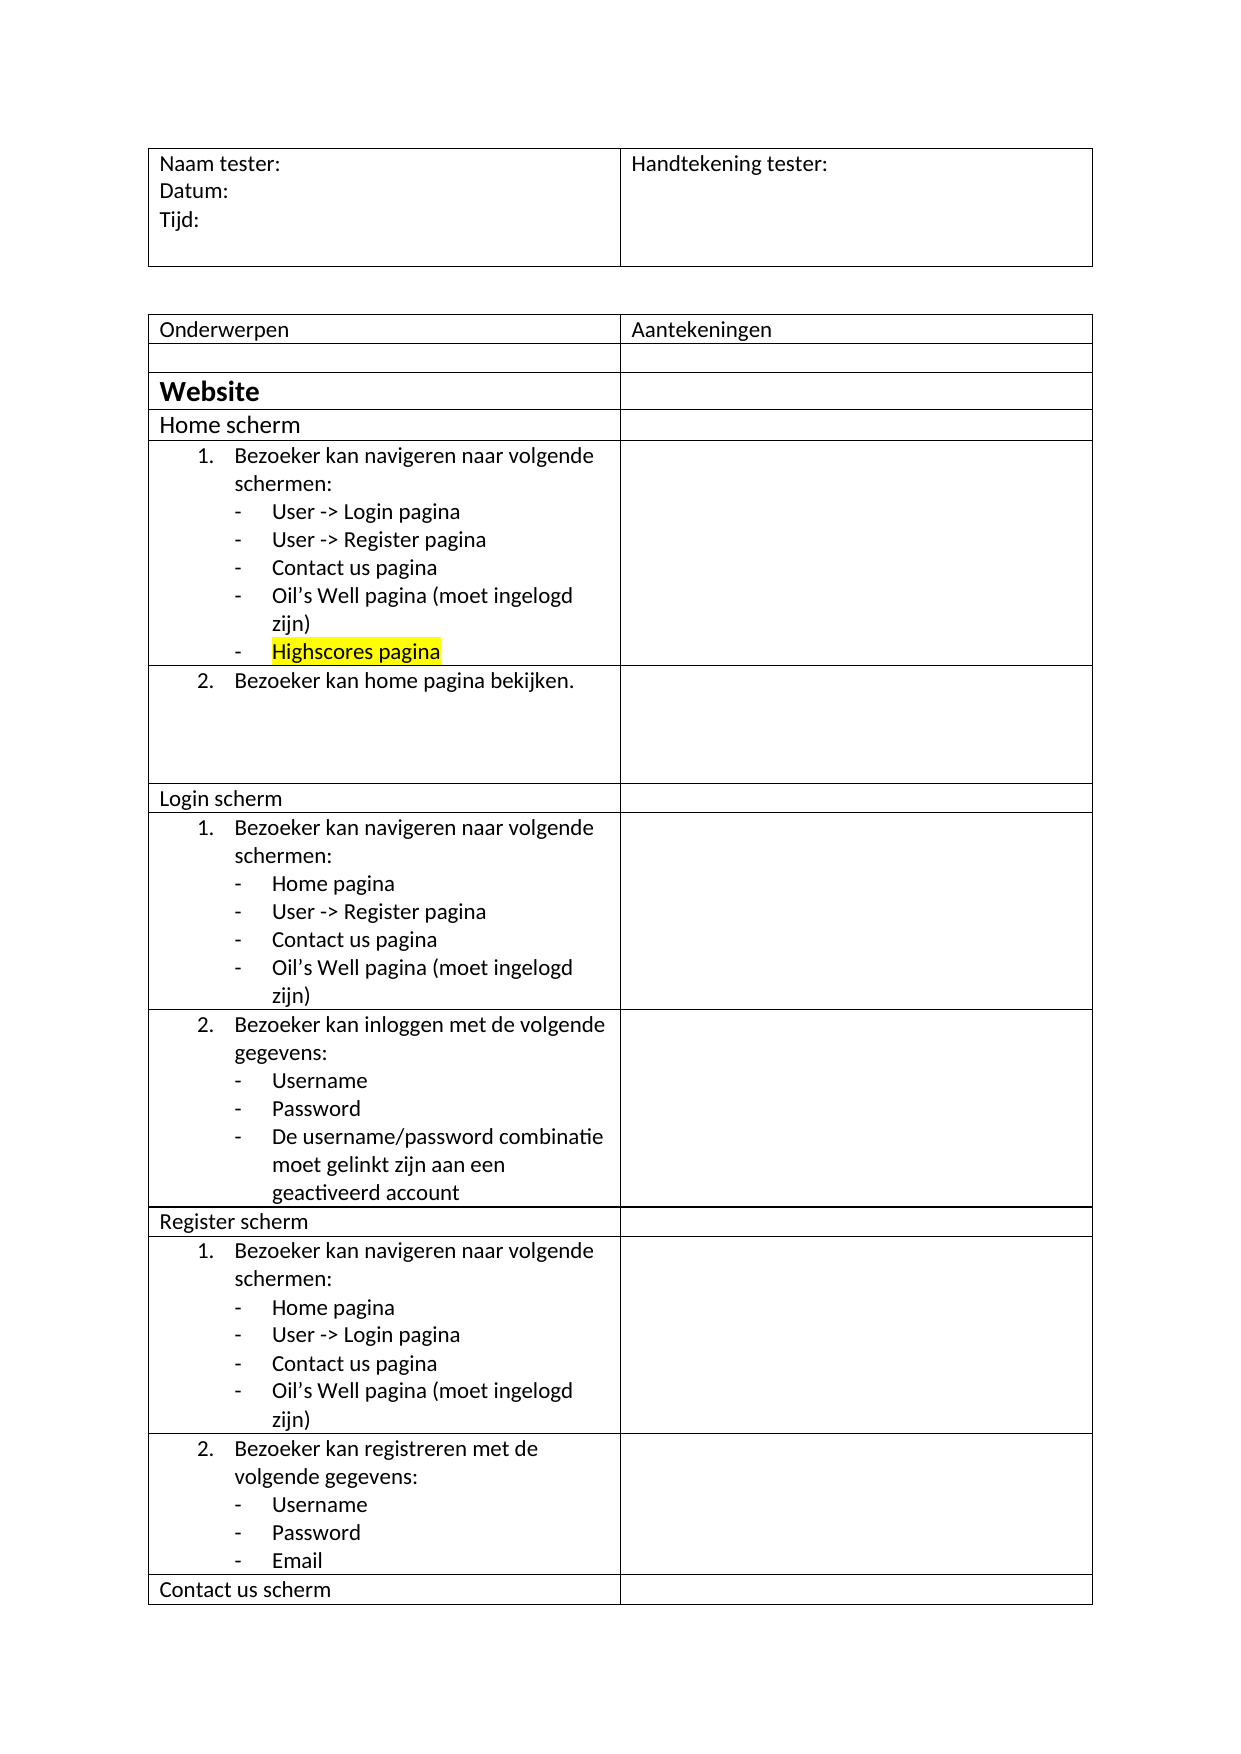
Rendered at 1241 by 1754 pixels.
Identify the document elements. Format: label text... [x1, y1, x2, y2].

table_cell Bezoeker kan navigeren naar volgende schermen: Home pagina User -> Login pagina Contact us pagina Oil’s Well pagina (moet ingelogd zijn) [149, 1237, 620, 1433]
table_cell [621, 784, 1092, 812]
table_cell Website [149, 373, 620, 408]
table_cell Contact us scherm [149, 1575, 620, 1603]
table_cell Bezoeker kan registreren met de volgende gegevens: Username Password Email [149, 1434, 620, 1574]
table_cell Bezoeker kan home pagina bekijken. [149, 666, 620, 783]
table_cell Register scherm [149, 1208, 620, 1236]
table_header Handtekening tester: [621, 149, 1092, 266]
table_cell [621, 666, 1092, 783]
table_cell [621, 344, 1092, 372]
table_cell Login scherm [149, 784, 620, 812]
table_cell Bezoeker kan navigeren naar volgende schermen: Home pagina User -> Register pagina Contact us pagina Oil’s Well pagina (moet ingelogd zijn) [149, 813, 620, 1009]
table_cell [149, 344, 620, 372]
table_header Aantekeningen [621, 315, 1092, 343]
table_cell Bezoeker kan navigeren naar volgende schermen: User -> Login pagina User -> Register pagina Contact us pagina Oil’s Well pagina (moet ingelogd zijn) Highscores pagina [149, 441, 620, 665]
table_cell [621, 1575, 1092, 1603]
table_cell Bezoeker kan inloggen met de volgende gegevens: Username Password De username/password combinatie moet gelinkt zijn aan een geactiveerd account [149, 1010, 620, 1206]
table_header Onderwerpen [149, 315, 620, 343]
table_cell Home scherm [149, 410, 620, 440]
table_cell [621, 1010, 1092, 1206]
table_cell [621, 1208, 1092, 1236]
table_header Naam tester: Datum: Tijd: [149, 149, 620, 266]
table_cell [621, 373, 1092, 408]
table_cell [621, 441, 1092, 665]
table_cell [621, 1434, 1092, 1574]
table_cell [621, 1237, 1092, 1433]
table_cell [621, 410, 1092, 440]
table_cell [621, 813, 1092, 1009]
